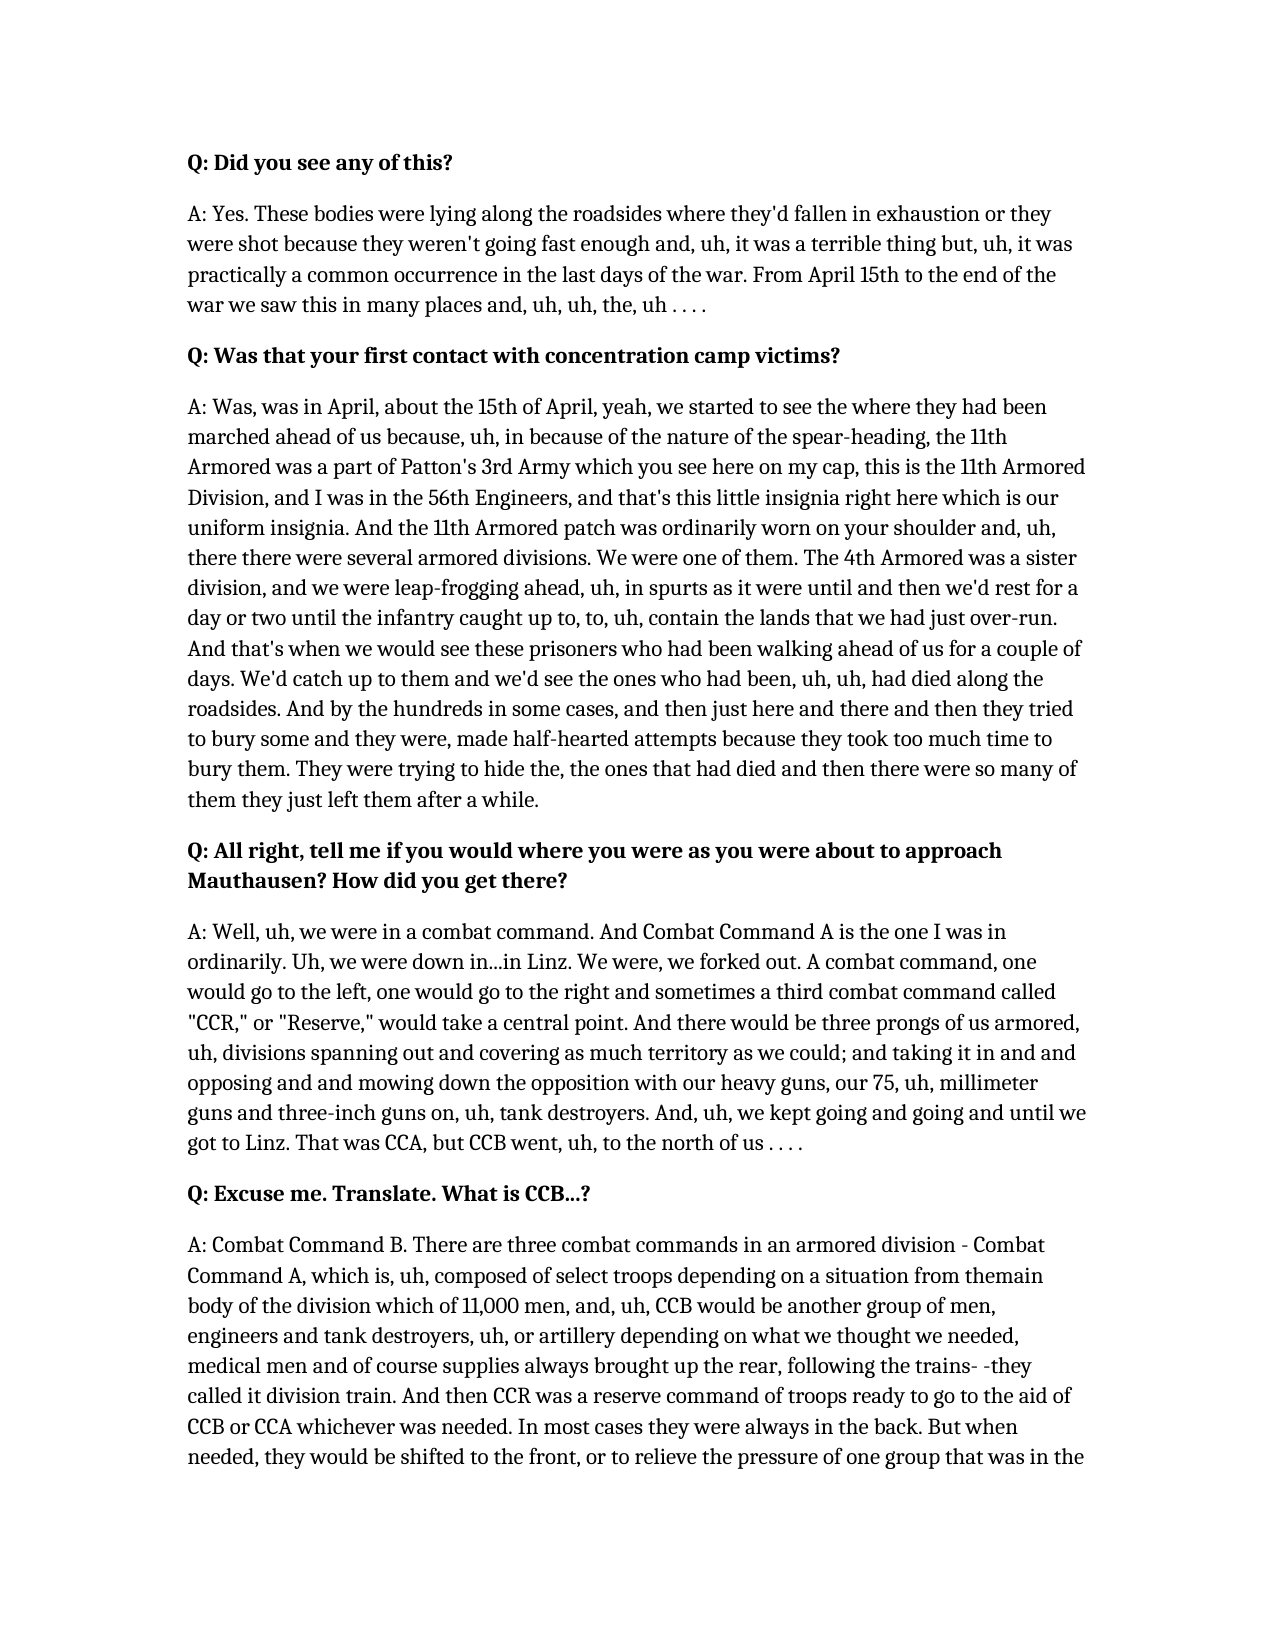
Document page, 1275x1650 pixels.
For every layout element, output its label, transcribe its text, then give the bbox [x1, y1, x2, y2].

text A: Yes. These bodies were lying along the roadsides where they'd fallen in exhaustion or they were shot because they weren't going fast enough and, uh, it was a terrible thing but, uh, it was practically a common occurrence in the last days of the war. From April 15th to the end of the war we saw this in many places and, uh, uh, the, uh . . . . [187, 201, 1087, 318]
text Q: All right, tell me if you would where you were as you were about to approach Mauthausen? How did you get there? [187, 837, 1087, 894]
text Q: Excuse me. Translate. What is CCB...? [187, 1181, 1087, 1208]
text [187, 1232, 1087, 1470]
text Q: Was that your first contact with concentration camp victims? [187, 343, 1087, 369]
text Q: Did you see any of this? [187, 150, 1087, 176]
text A: Was, was in April, about the 15th of April, yeah, we started to see the where they had been marched ahead of us because, uh, in because of the nature of the spear-heading, the 11th Armored was a part of Patton's 3rd Army which you see here on my cap, this is the 11th Armored Division, and I was in the 56th Engineers, and that's this little insignia right here which is our uniform insignia. And the 11th Armored patch was ordinarily worn on your shoulder and, uh, there there were several armored divisions. We were one of them. The 4th Armored was a sister division, and we were leap-frogging ahead, uh, in spurts as it were until and then we'd rest for a day or two until the infantry caught up to, to, uh, contain the lands that we had just over-run. And that's when we would see these prisoners who had been walking ahead of us for a couple of days. We'd catch up to them and we'd see the ones who had been, uh, uh, had died along the roadsides. And by the hundreds in some cases, and then just here and there and then they tried to bury some and they were, made half-hearted attempts because they took too much time to bury them. They were trying to hide the, the ones that had died and then there were so many of them they just left them after a while. [187, 394, 1087, 813]
text A: Well, uh, we were in a combat command. And Combat Command A is the one I was in ordinarily. Uh, we were down in...in Linz. We were, we forked out. A combat command, one would go to the left, one would go to the right and sometimes a third combat command called "CCR," or "Reserve," would take a central point. And there would be three prongs of us armored, uh, divisions spanning out and covering as much territory as we could; and taking it in and and opposing and and mowing down the opposition with our heavy guns, our 75, uh, millimeter guns and three-inch guns on, uh, tank destroyers. And, uh, we kept going and going and until we got to Linz. That was CCA, but CCB went, uh, to the north of us . . . . [187, 919, 1087, 1157]
